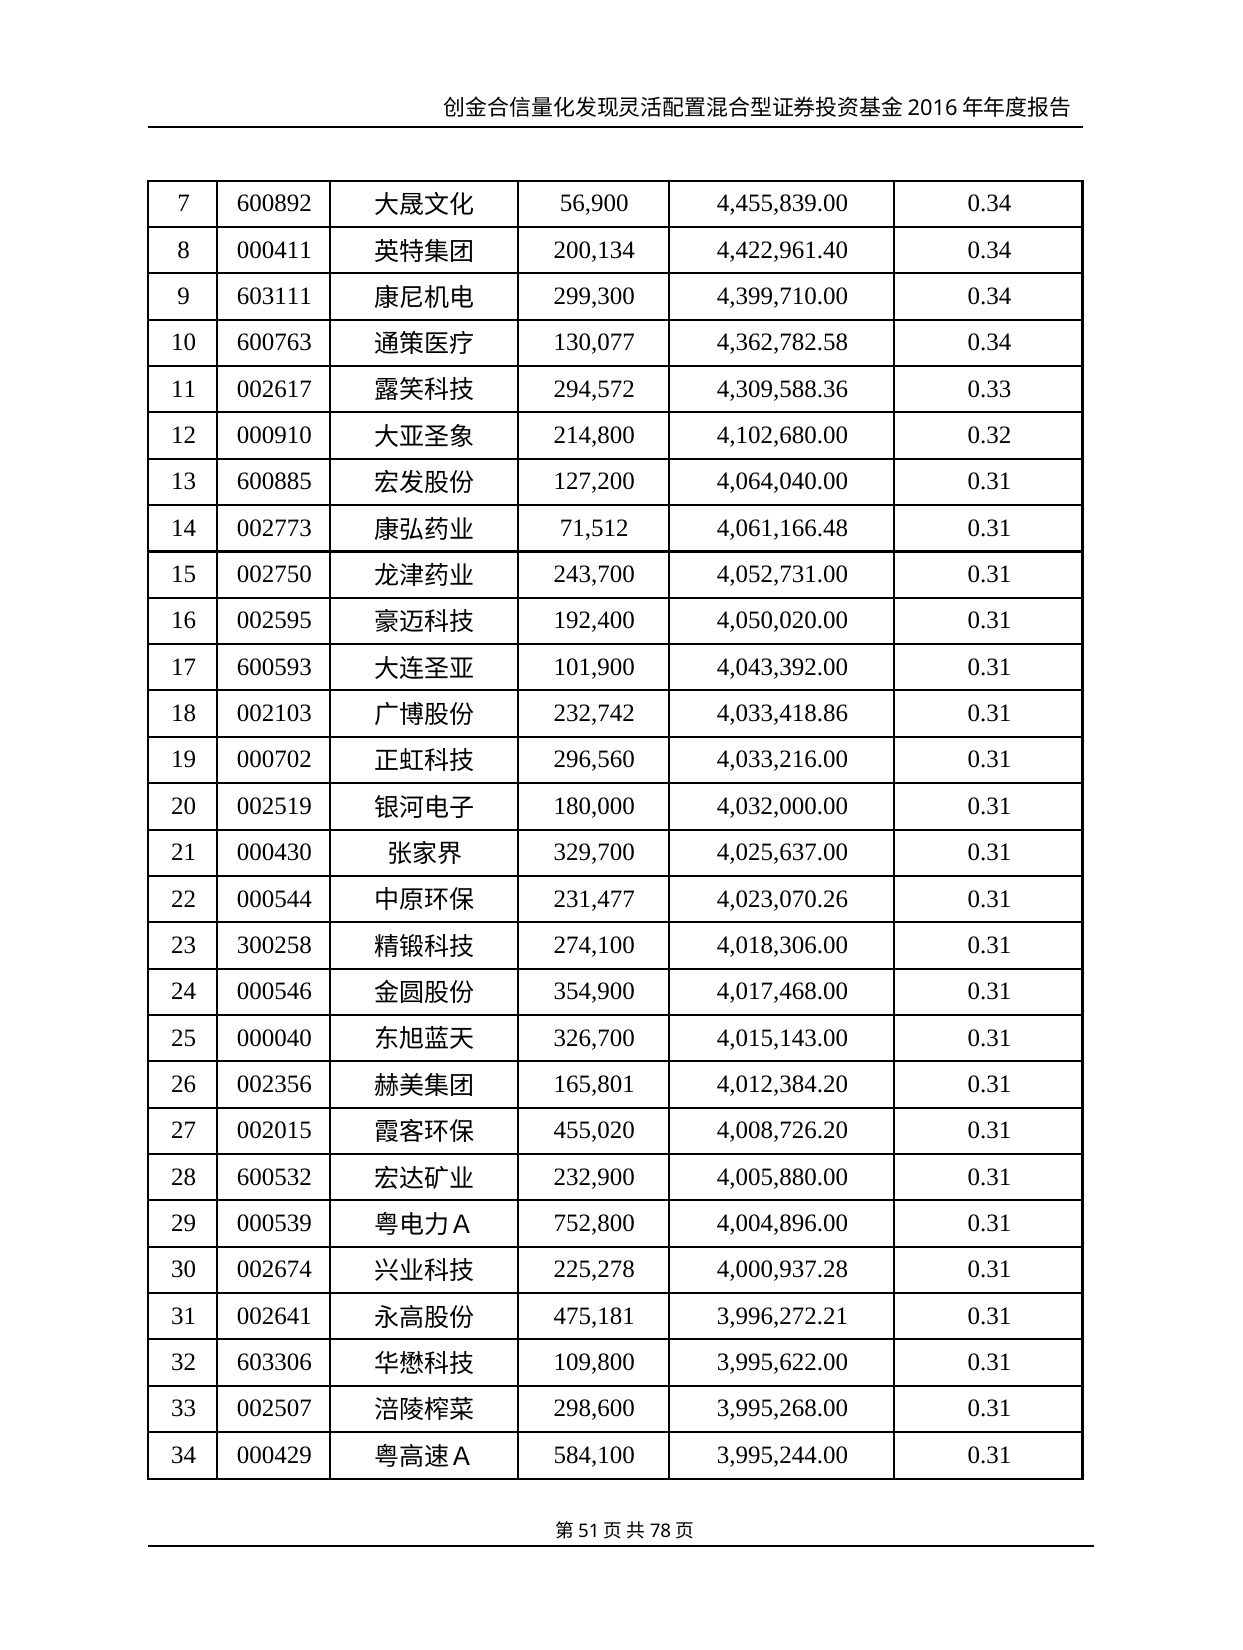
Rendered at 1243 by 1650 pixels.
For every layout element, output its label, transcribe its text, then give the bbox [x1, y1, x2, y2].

table_cell 3,996,272.21 [670, 1294, 893, 1338]
table_cell 4,050,020.00 [670, 599, 893, 643]
table_cell 4,033,418.86 [670, 691, 893, 736]
table_cell 752,800 [519, 1201, 668, 1246]
table_cell 0.31 [895, 1248, 1081, 1292]
table_cell 002507 [218, 1387, 329, 1431]
table_cell 002750 [218, 553, 329, 597]
table_cell 银河电子 [331, 784, 517, 828]
table_cell 27 [149, 1109, 216, 1153]
table_cell 0.31 [895, 645, 1081, 689]
table_cell 000040 [218, 1016, 329, 1060]
table_cell 粤电力Ａ [331, 1201, 517, 1246]
table_cell 0.31 [895, 1109, 1081, 1153]
table_cell 0.31 [895, 691, 1081, 736]
table_cell 0.31 [895, 553, 1081, 597]
table_cell 000429 [218, 1433, 329, 1477]
table_cell 274,100 [519, 923, 668, 967]
table_cell 000910 [218, 413, 329, 458]
table_cell 大连圣亚 [331, 645, 517, 689]
table_cell 28 [149, 1155, 216, 1199]
table_cell 4,422,961.40 [670, 228, 893, 272]
table_cell 英特集团 [331, 228, 517, 272]
table_cell 0.31 [895, 1062, 1081, 1107]
table_cell 25 [149, 1016, 216, 1060]
table_cell 康尼机电 [331, 274, 517, 318]
table_cell 26 [149, 1062, 216, 1107]
table_cell 大亚圣象 [331, 413, 517, 458]
table_cell 0.31 [895, 831, 1081, 875]
table_cell 0.31 [895, 1155, 1081, 1199]
table_cell 0.31 [895, 1016, 1081, 1060]
table_cell 600593 [218, 645, 329, 689]
table_cell 455,020 [519, 1109, 668, 1153]
table_cell 23 [149, 923, 216, 967]
table_cell 299,300 [519, 274, 668, 318]
table_cell 13 [149, 460, 216, 504]
table_cell 永高股份 [331, 1294, 517, 1338]
table_cell 002641 [218, 1294, 329, 1338]
table_cell 4,000,937.28 [670, 1248, 893, 1292]
table_cell 0.34 [895, 228, 1081, 272]
table_cell 4,005,880.00 [670, 1155, 893, 1199]
table_cell 0.31 [895, 970, 1081, 1014]
table_cell 4,012,384.20 [670, 1062, 893, 1107]
table_cell 354,900 [519, 970, 668, 1014]
table_cell 0.34 [895, 274, 1081, 318]
table_cell 4,023,070.26 [670, 877, 893, 921]
table_cell 002617 [218, 367, 329, 411]
table_cell 17 [149, 645, 216, 689]
table_cell 000430 [218, 831, 329, 875]
table_cell 3,995,268.00 [670, 1387, 893, 1431]
table_cell 002015 [218, 1109, 329, 1153]
table_cell 赫美集团 [331, 1062, 517, 1107]
table_cell 603111 [218, 274, 329, 318]
table_cell 000539 [218, 1201, 329, 1246]
table_cell 0.31 [895, 738, 1081, 782]
table_cell 4,033,216.00 [670, 738, 893, 782]
table_cell 0.33 [895, 367, 1081, 411]
table_cell 000411 [218, 228, 329, 272]
table_cell 正虹科技 [331, 738, 517, 782]
table_cell 张家界 [331, 831, 517, 875]
table_cell 中原环保 [331, 877, 517, 921]
table_cell 4,052,731.00 [670, 553, 893, 597]
table_cell 大晟文化 [331, 182, 517, 226]
table_cell 兴业科技 [331, 1248, 517, 1292]
table_cell 165,801 [519, 1062, 668, 1107]
table_cell 4,017,468.00 [670, 970, 893, 1014]
table_cell 12 [149, 413, 216, 458]
table_cell 0.31 [895, 877, 1081, 921]
table_cell 0.34 [895, 321, 1081, 365]
table_cell 16 [149, 599, 216, 643]
table_cell 4,008,726.20 [670, 1109, 893, 1153]
table_cell 000544 [218, 877, 329, 921]
table_cell 4,025,637.00 [670, 831, 893, 875]
table_cell 20 [149, 784, 216, 828]
table_cell 22 [149, 877, 216, 921]
table_cell 豪迈科技 [331, 599, 517, 643]
table_cell 宏发股份 [331, 460, 517, 504]
table_cell 101,900 [519, 645, 668, 689]
table_cell 000546 [218, 970, 329, 1014]
table_cell 130,077 [519, 321, 668, 365]
table_cell 粤高速Ａ [331, 1433, 517, 1477]
table_cell 通策医疗 [331, 321, 517, 365]
table_cell 龙津药业 [331, 553, 517, 597]
table_cell 0.31 [895, 1387, 1081, 1431]
table_cell 7 [149, 182, 216, 226]
table_cell 000702 [218, 738, 329, 782]
table_cell 华懋科技 [331, 1340, 517, 1385]
table_cell 326,700 [519, 1016, 668, 1060]
table_cell 200,134 [519, 228, 668, 272]
table_cell 0.31 [895, 1340, 1081, 1385]
table_cell 8 [149, 228, 216, 272]
table_cell 10 [149, 321, 216, 365]
table_cell 243,700 [519, 553, 668, 597]
table_cell 18 [149, 691, 216, 736]
table_cell 9 [149, 274, 216, 318]
table_cell 4,061,166.48 [670, 506, 893, 550]
table_cell 002356 [218, 1062, 329, 1107]
table_cell 475,181 [519, 1294, 668, 1338]
table_cell 东旭蓝天 [331, 1016, 517, 1060]
table_cell 0.31 [895, 460, 1081, 504]
table_cell 0.34 [895, 182, 1081, 226]
table_cell 600532 [218, 1155, 329, 1199]
table_cell 0.31 [895, 1433, 1081, 1477]
table_cell 002773 [218, 506, 329, 550]
table_cell 002519 [218, 784, 329, 828]
table_cell 600763 [218, 321, 329, 365]
table_cell 4,399,710.00 [670, 274, 893, 318]
table_cell 4,362,782.58 [670, 321, 893, 365]
table_cell 14 [149, 506, 216, 550]
table_cell 603306 [218, 1340, 329, 1385]
table_cell 34 [149, 1433, 216, 1477]
table_cell 0.31 [895, 599, 1081, 643]
table_cell 225,278 [519, 1248, 668, 1292]
table_cell 192,400 [519, 599, 668, 643]
table_cell 3,995,622.00 [670, 1340, 893, 1385]
table_cell 19 [149, 738, 216, 782]
table_cell 15 [149, 553, 216, 597]
table_cell 600885 [218, 460, 329, 504]
table_cell 214,800 [519, 413, 668, 458]
table_cell 109,800 [519, 1340, 668, 1385]
table_cell 0.31 [895, 1201, 1081, 1246]
table_cell 4,004,896.00 [670, 1201, 893, 1246]
table_cell 30 [149, 1248, 216, 1292]
table_cell 296,560 [519, 738, 668, 782]
table_cell 21 [149, 831, 216, 875]
table_cell 232,742 [519, 691, 668, 736]
table_cell 31 [149, 1294, 216, 1338]
table_cell 71,512 [519, 506, 668, 550]
table_cell 3,995,244.00 [670, 1433, 893, 1477]
table_cell 232,900 [519, 1155, 668, 1199]
table_cell 002103 [218, 691, 329, 736]
table_cell 宏达矿业 [331, 1155, 517, 1199]
table_cell 霞客环保 [331, 1109, 517, 1153]
table_cell 0.31 [895, 1294, 1081, 1338]
table_cell 294,572 [519, 367, 668, 411]
table_cell 002595 [218, 599, 329, 643]
table_cell 4,455,839.00 [670, 182, 893, 226]
table_cell 露笑科技 [331, 367, 517, 411]
table_cell 584,100 [519, 1433, 668, 1477]
table_cell 24 [149, 970, 216, 1014]
table_cell 231,477 [519, 877, 668, 921]
table_cell 180,000 [519, 784, 668, 828]
table_cell 4,102,680.00 [670, 413, 893, 458]
table_cell 600892 [218, 182, 329, 226]
table_cell 金圆股份 [331, 970, 517, 1014]
table_cell 4,043,392.00 [670, 645, 893, 689]
table_cell 4,015,143.00 [670, 1016, 893, 1060]
table_cell 康弘药业 [331, 506, 517, 550]
table_cell 29 [149, 1201, 216, 1246]
table_cell 4,032,000.00 [670, 784, 893, 828]
table_cell 298,600 [519, 1387, 668, 1431]
table_cell 精锻科技 [331, 923, 517, 967]
table_cell 33 [149, 1387, 216, 1431]
table_cell 002674 [218, 1248, 329, 1292]
table_cell 广博股份 [331, 691, 517, 736]
table_cell 涪陵榨菜 [331, 1387, 517, 1431]
table_cell 4,064,040.00 [670, 460, 893, 504]
table_cell 4,309,588.36 [670, 367, 893, 411]
table_cell 0.31 [895, 506, 1081, 550]
table_cell 11 [149, 367, 216, 411]
table_cell 300258 [218, 923, 329, 967]
table_cell 32 [149, 1340, 216, 1385]
table_cell 0.31 [895, 923, 1081, 967]
table_cell 127,200 [519, 460, 668, 504]
table_cell 4,018,306.00 [670, 923, 893, 967]
table_cell 329,700 [519, 831, 668, 875]
table_cell 0.32 [895, 413, 1081, 458]
table_cell 56,900 [519, 182, 668, 226]
table_cell 0.31 [895, 784, 1081, 828]
